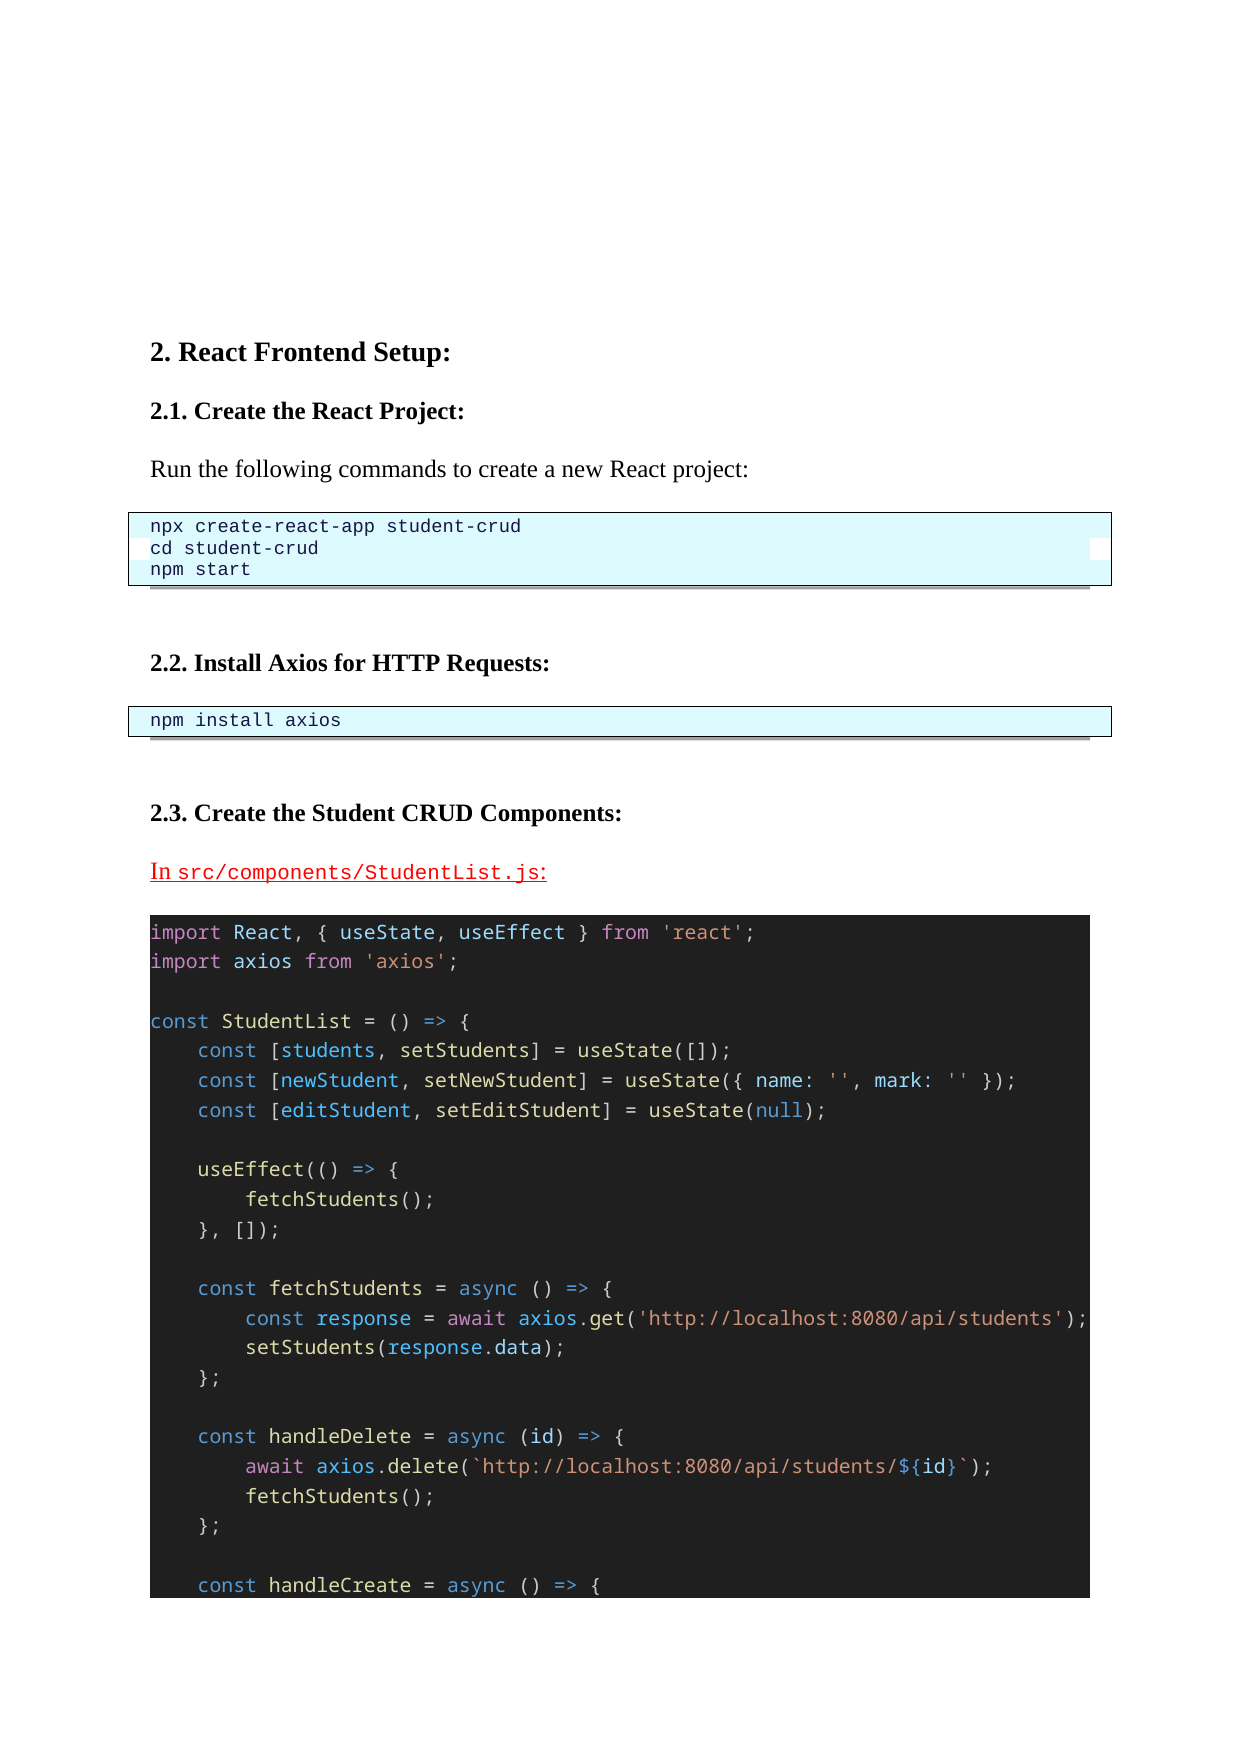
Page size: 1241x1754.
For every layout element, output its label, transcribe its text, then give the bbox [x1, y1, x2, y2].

text const response = await axios.get('http://localhost:8080/api/students'); [150, 1301, 1090, 1331]
text useEffect(() => { [150, 1153, 1090, 1182]
text }; [150, 1361, 1090, 1390]
text npx create-react-app student-crud [129, 513, 1111, 538]
text import axios from 'axios'; [150, 945, 1090, 974]
text const handleDelete = async (id) => { [150, 1420, 1090, 1449]
text 2.2. Install Axios for HTTP Requests: [150, 648, 1090, 676]
text const handleCreate = async () => { [150, 1568, 1090, 1598]
text Run the following commands to create a new React project: [150, 454, 1090, 483]
subtitle 2. React Frontend Setup: [150, 335, 1090, 367]
text cd student-crud [150, 538, 1090, 554]
text 2.1. Create the React Project: [150, 396, 1090, 425]
text const [editStudent, setEditStudent] = useState(null); [150, 1093, 1090, 1123]
text }; [150, 1509, 1090, 1539]
text setStudents(response.data); [150, 1331, 1090, 1361]
text }, []); [150, 1212, 1090, 1242]
text 2.3. Create the Student CRUD Components: [150, 798, 1090, 827]
text In src/components/StudentList.js: [150, 856, 1090, 886]
text const [newStudent, setNewStudent] = useState({ name: '', mark: '' }); [150, 1064, 1090, 1093]
text fetchStudents(); [150, 1479, 1090, 1509]
text const StudentList = () => { [150, 1004, 1090, 1034]
text const fetchStudents = async () => { [150, 1271, 1090, 1301]
text const [students, setStudents] = useState([]); [150, 1034, 1090, 1064]
text import React, { useState, useEffect } from 'react'; [150, 915, 1090, 945]
text npm start [129, 554, 1111, 585]
text npm install axios [129, 707, 1111, 736]
text await axios.delete(`http://localhost:8080/api/students/${id}`); [150, 1449, 1090, 1479]
text fetchStudents(); [150, 1182, 1090, 1212]
